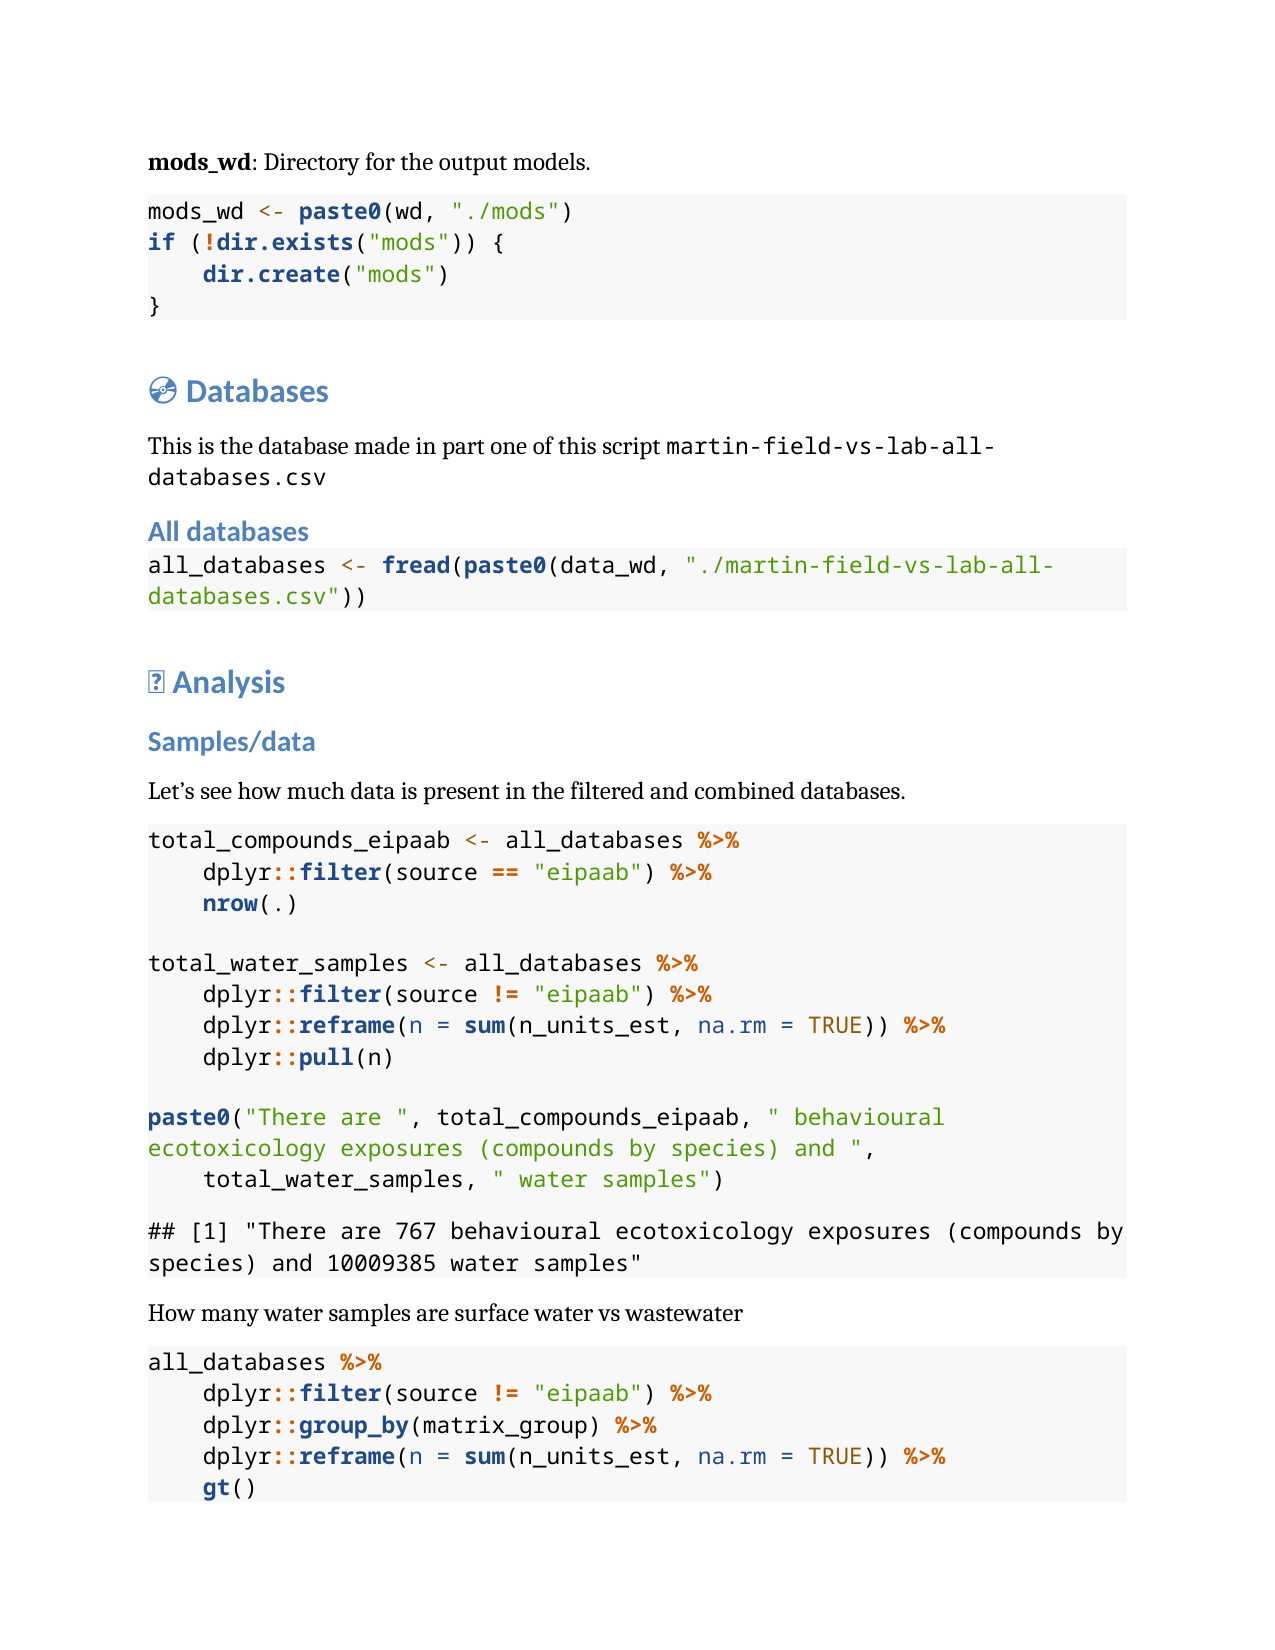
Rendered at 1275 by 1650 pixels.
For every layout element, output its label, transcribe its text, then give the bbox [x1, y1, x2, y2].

text total_compounds_eipaab <- all_databases %>% dplyr::filter(source == "eipaab") %>% nrow(.) total_water_samples <- all_databases %>% dplyr::filter(source != "eipaab") %>% dplyr::reframe(n = sum(n_units_est, na.rm = TRUE)) %>% dplyr::pull(n) paste0("There are ", total_compounds_eipaab, " behavioural ecotoxicology exposures (compounds by species) and ", total_water_samples, " water samples") [148, 824, 1127, 1194]
text ## [1] "There are 767 behavioural ecotoxicology exposures (compounds by species) and 10009385 water samples" [148, 1215, 1127, 1278]
subtitle All databases [148, 513, 1127, 548]
subtitle 🧮 Analysis [148, 661, 1127, 702]
text mods_wd: Directory for the output models. [148, 148, 1127, 176]
text all_databases <- fread(paste0(data_wd, "./martin-field-vs-lab-all-databases.csv")) [148, 548, 1127, 611]
text all_databases %>% dplyr::filter(source != "eipaab") %>% dplyr::group_by(matrix_group) %>% dplyr::reframe(n = sum(n_units_est, na.rm = TRUE)) %>% gt() [148, 1346, 1127, 1502]
subtitle 💿 Databases [148, 370, 1127, 411]
text mods_wd <- paste0(wd, "./mods") if (!dir.exists("mods")) { dir.create("mods") } [161, 195, 1127, 320]
text This is the database made in part one of this script martin-field-vs-lab-all-databases.csv [148, 429, 1127, 492]
subtitle Samples/data [148, 723, 1127, 758]
text How many water samples are surface water vs wastewater [148, 1299, 1127, 1327]
text Let’s see how much data is present in the filtered and combined databases. [148, 777, 1127, 806]
